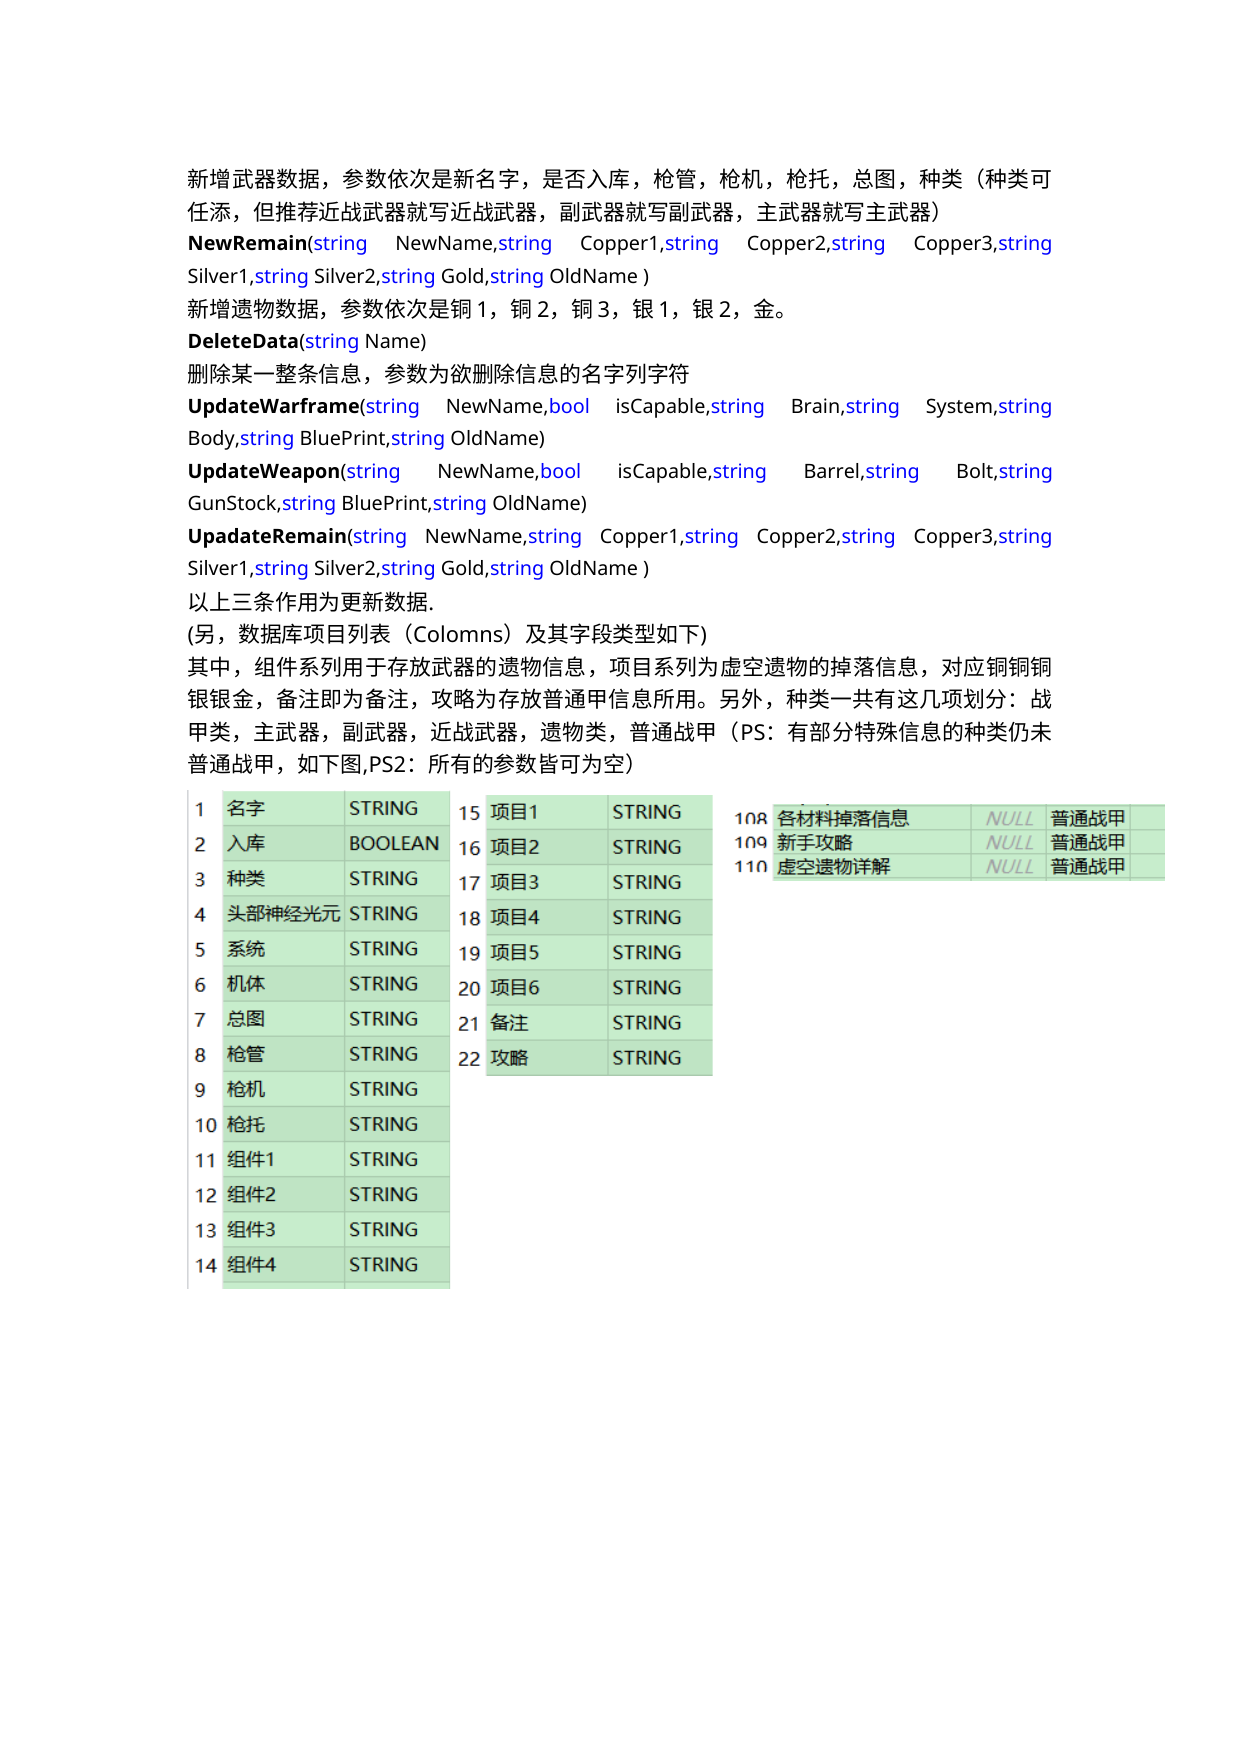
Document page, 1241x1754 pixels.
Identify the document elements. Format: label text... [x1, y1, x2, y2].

text UpadateRemain(string NewName,string Copper1,string Copper2,string Copper3,string Silver1,string Silver2,string Gold,string OldName ) [187, 519, 1053, 584]
text NewRemain(string NewName,string Copper1,string Copper2,string Copper3,string Silver1,string Silver2,string Gold,string OldName ) [187, 227, 1053, 292]
text UpdateWarframe(string NewName,bool isCapable,string Brain,string System,string Body,string BluePrint,string OldName) [187, 389, 1053, 454]
text UpdateWeapon(string NewName,bool isCapable,string Barrel,string Bolt,string GunStock,string BluePrint,string OldName) [187, 454, 1053, 519]
text 新增遗物数据，参数依次是铜1，铜2，铜3，银1，银2，金。 [187, 292, 1053, 324]
text 以上三条作用为更新数据. [187, 584, 1053, 617]
picture [730, 804, 1165, 881]
text 其中，组件系列用于存放武器的遗物信息，项目系列为虚空遗物的掉落信息，对应铜铜铜银银金，备注即为备注，攻略为存放普通甲信息所用。另外，种类一共有这几项划分：战甲类，主武器，副武器，近战武器，遗物类，普通战甲（PS：有部分特殊信息的种类仍未普通战甲，如下图,PS2：所有的参数皆可为空） [187, 649, 1053, 779]
text 删除某一整条信息，参数为欲删除信息的名字列字符 [187, 357, 1053, 389]
picture [453, 795, 713, 1076]
text DeleteData(string Name) [187, 324, 1053, 357]
text 新增武器数据，参数依次是新名字，是否入库，枪管，枪机，枪托，总图，种类（种类可任添，但推荐近战武器就写近战武器，副武器就写副武器，主武器就写主武器） [187, 162, 1053, 227]
text (另，数据库项目列表（Colomns）及其字段类型如下) [187, 617, 1053, 649]
picture [187, 790, 451, 1289]
